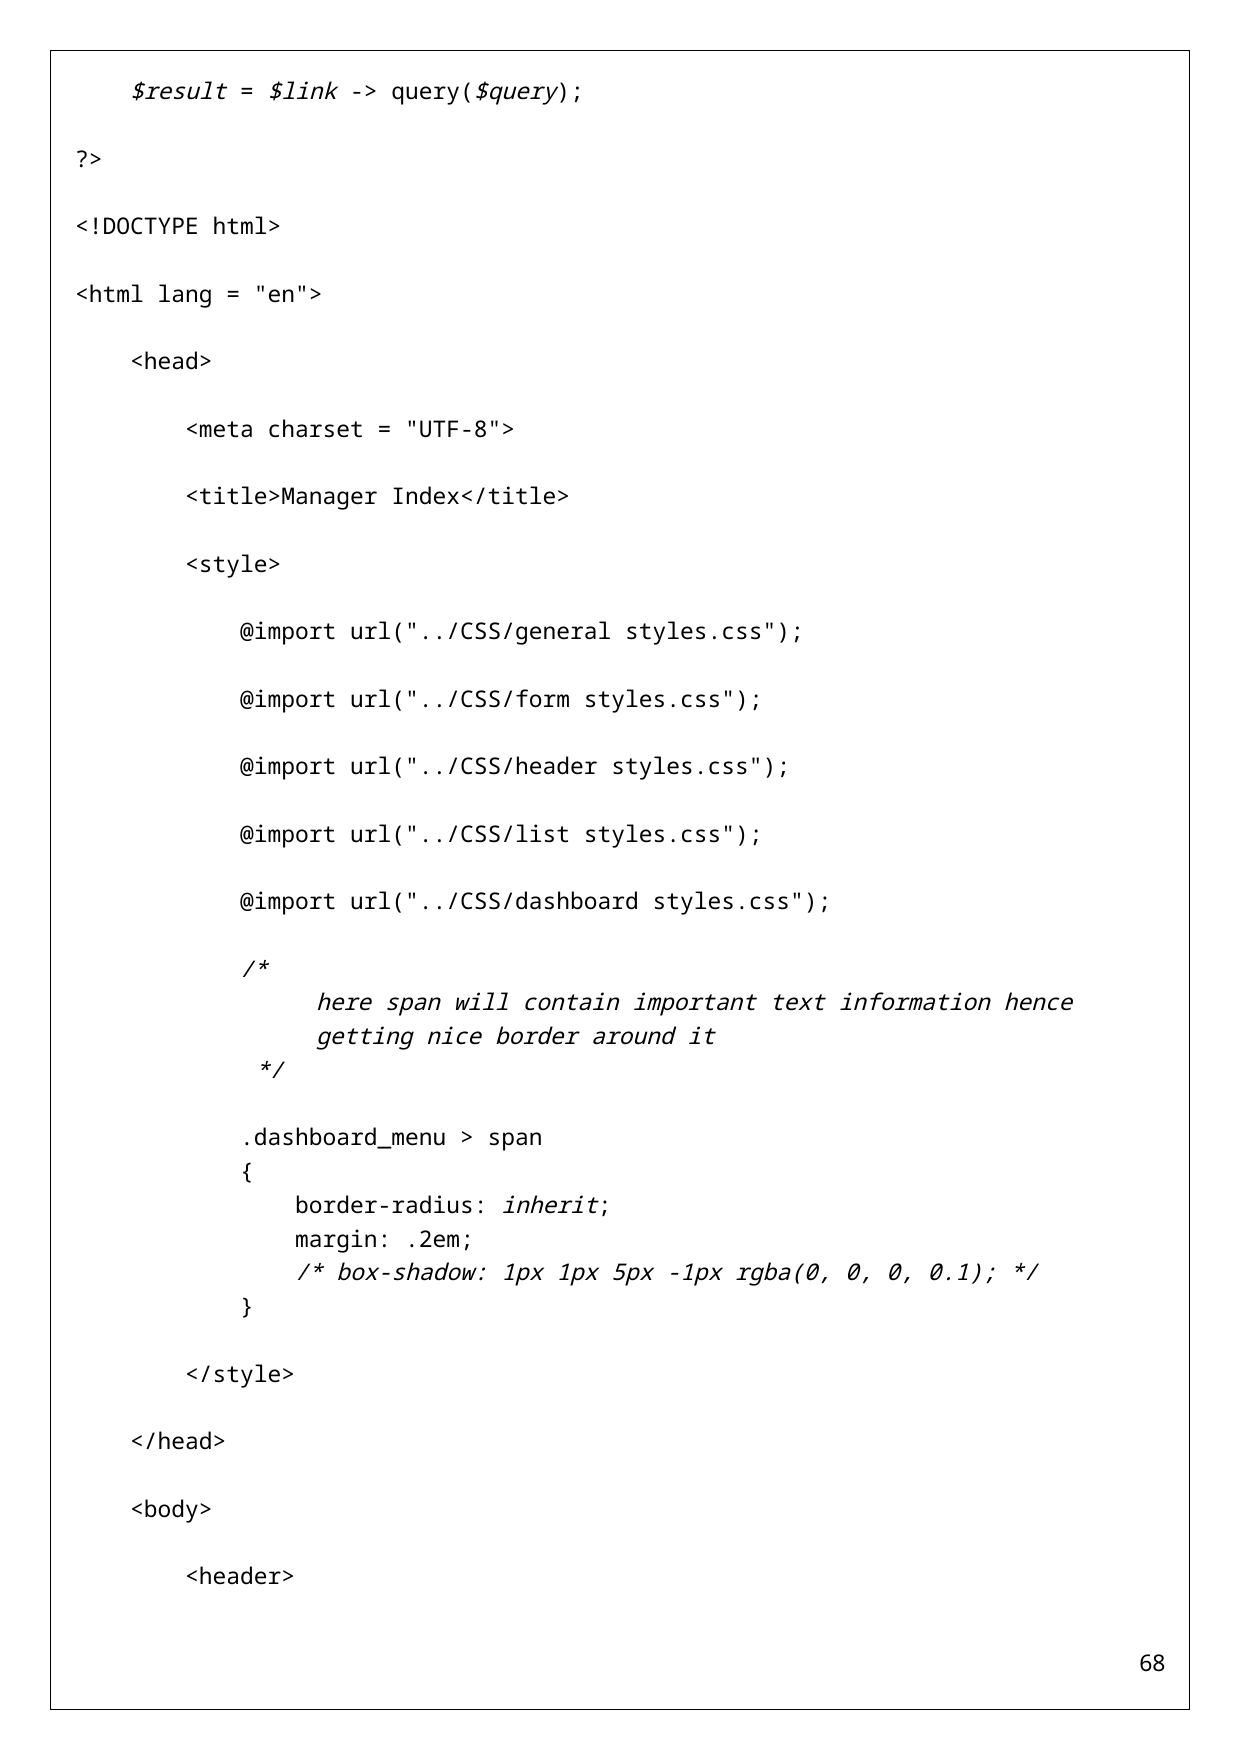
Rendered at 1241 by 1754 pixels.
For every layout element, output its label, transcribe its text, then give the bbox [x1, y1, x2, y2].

text <body> [75, 1492, 1165, 1524]
text </style> [75, 1357, 1165, 1389]
text /* [75, 952, 1165, 984]
text ?> [75, 142, 1165, 174]
text </head> [75, 1425, 1165, 1456]
text @import url("../CSS/header styles.css"); [75, 750, 1165, 781]
text @import url("../CSS/dashboard styles.css"); [75, 885, 1165, 916]
text <meta charset = "UTF-8"> [75, 412, 1165, 444]
text $result = $link -> query($query); [75, 75, 1165, 106]
text <header> [75, 1560, 1165, 1591]
text here span will contain important text information hence [75, 986, 1165, 1017]
text margin: .2em; [75, 1222, 1165, 1254]
text } [75, 1290, 1165, 1321]
text .dashboard_menu > span [75, 1121, 1165, 1152]
text <html lang = "en"> [75, 277, 1165, 309]
text <head> [75, 345, 1165, 376]
text getting nice border around it [75, 1020, 1165, 1051]
text @import url("../CSS/form styles.css"); [75, 682, 1165, 714]
text @import url("../CSS/general styles.css"); [75, 615, 1165, 646]
text */ [75, 1054, 1165, 1085]
text <title>Manager Index</title> [75, 480, 1165, 511]
text border-radius: inherit; [75, 1189, 1165, 1220]
text <style> [75, 547, 1165, 579]
text { [75, 1155, 1165, 1186]
text /* box-shadow: 1px 1px 5px -1px rgba(0, 0, 0, 0.1); */ [75, 1256, 1165, 1287]
text <!DOCTYPE html> [75, 210, 1165, 241]
text @import url("../CSS/list styles.css"); [75, 817, 1165, 849]
